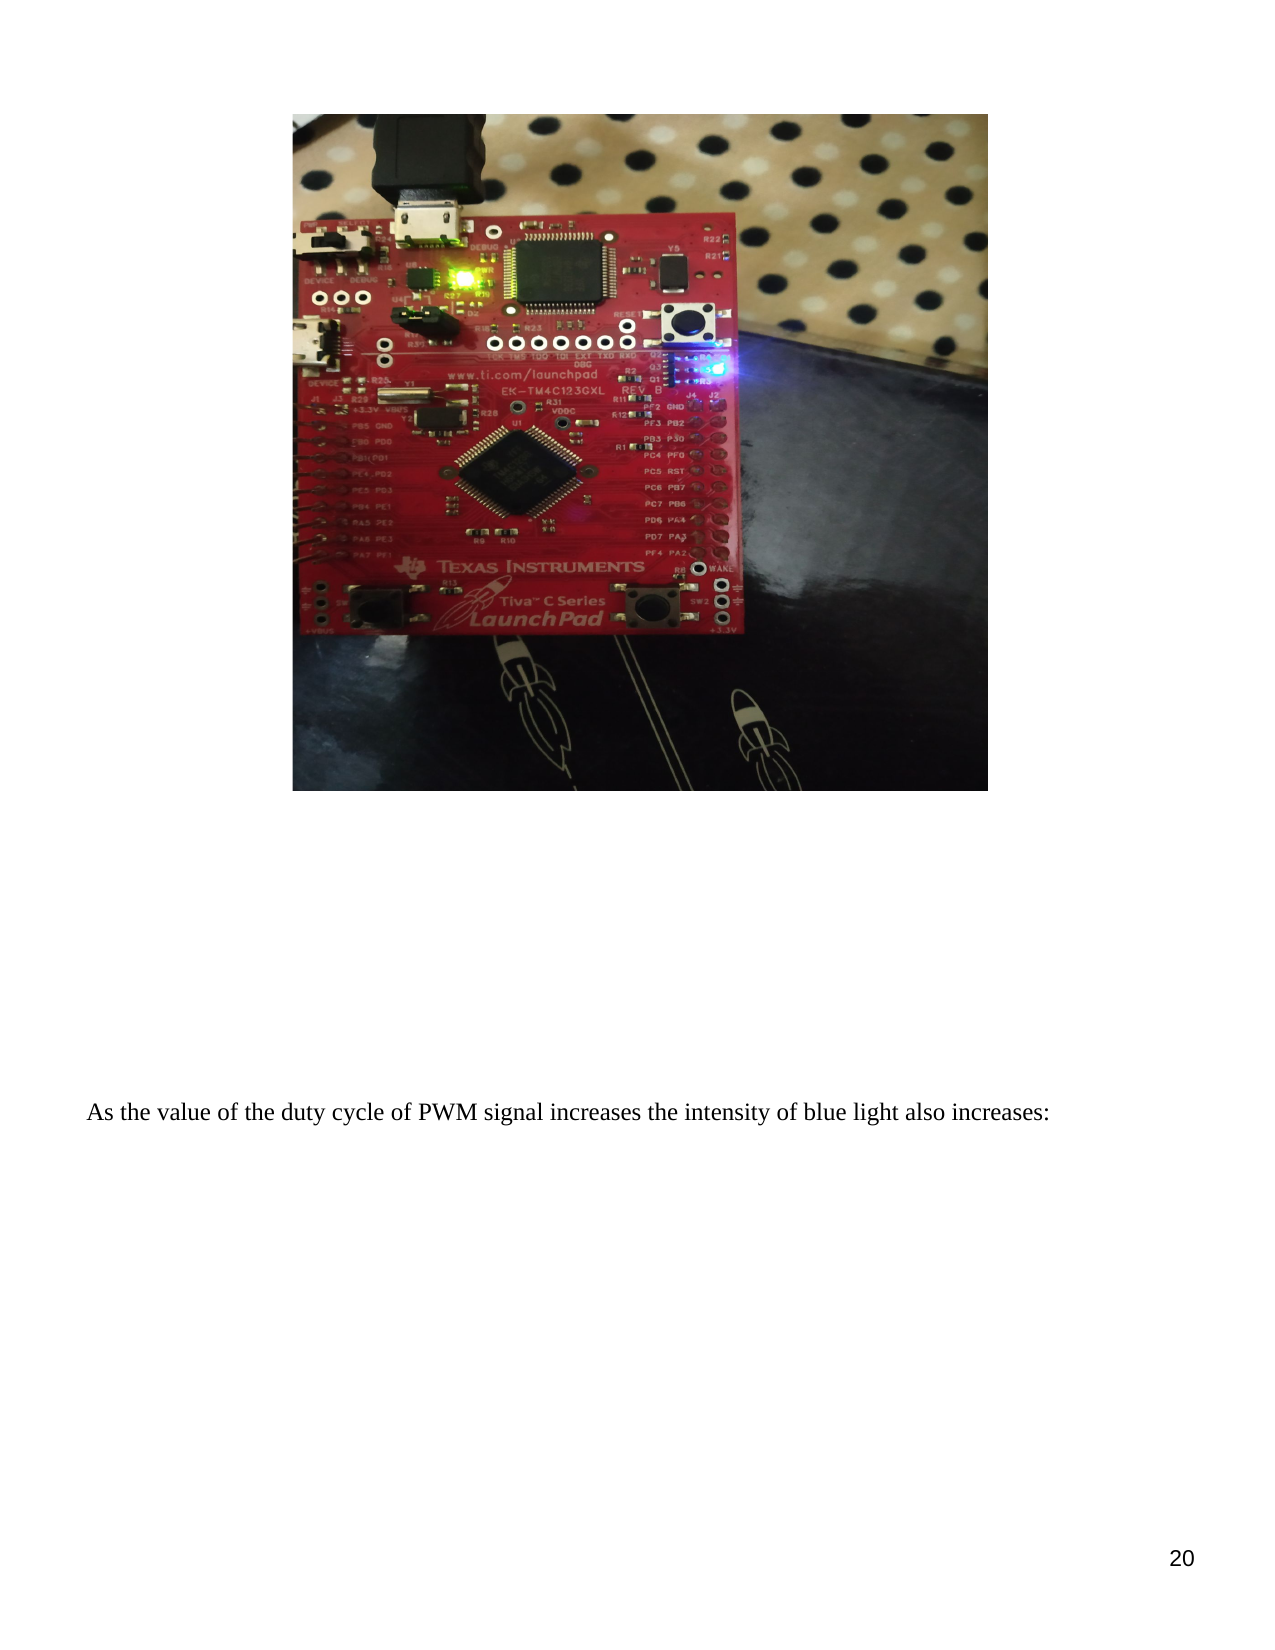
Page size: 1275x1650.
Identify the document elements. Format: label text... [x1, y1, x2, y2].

picture [292, 114, 988, 791]
text As the value of the duty cycle of PWM signal increases the intensity of blue light also increases: [86, 1097, 1194, 1125]
